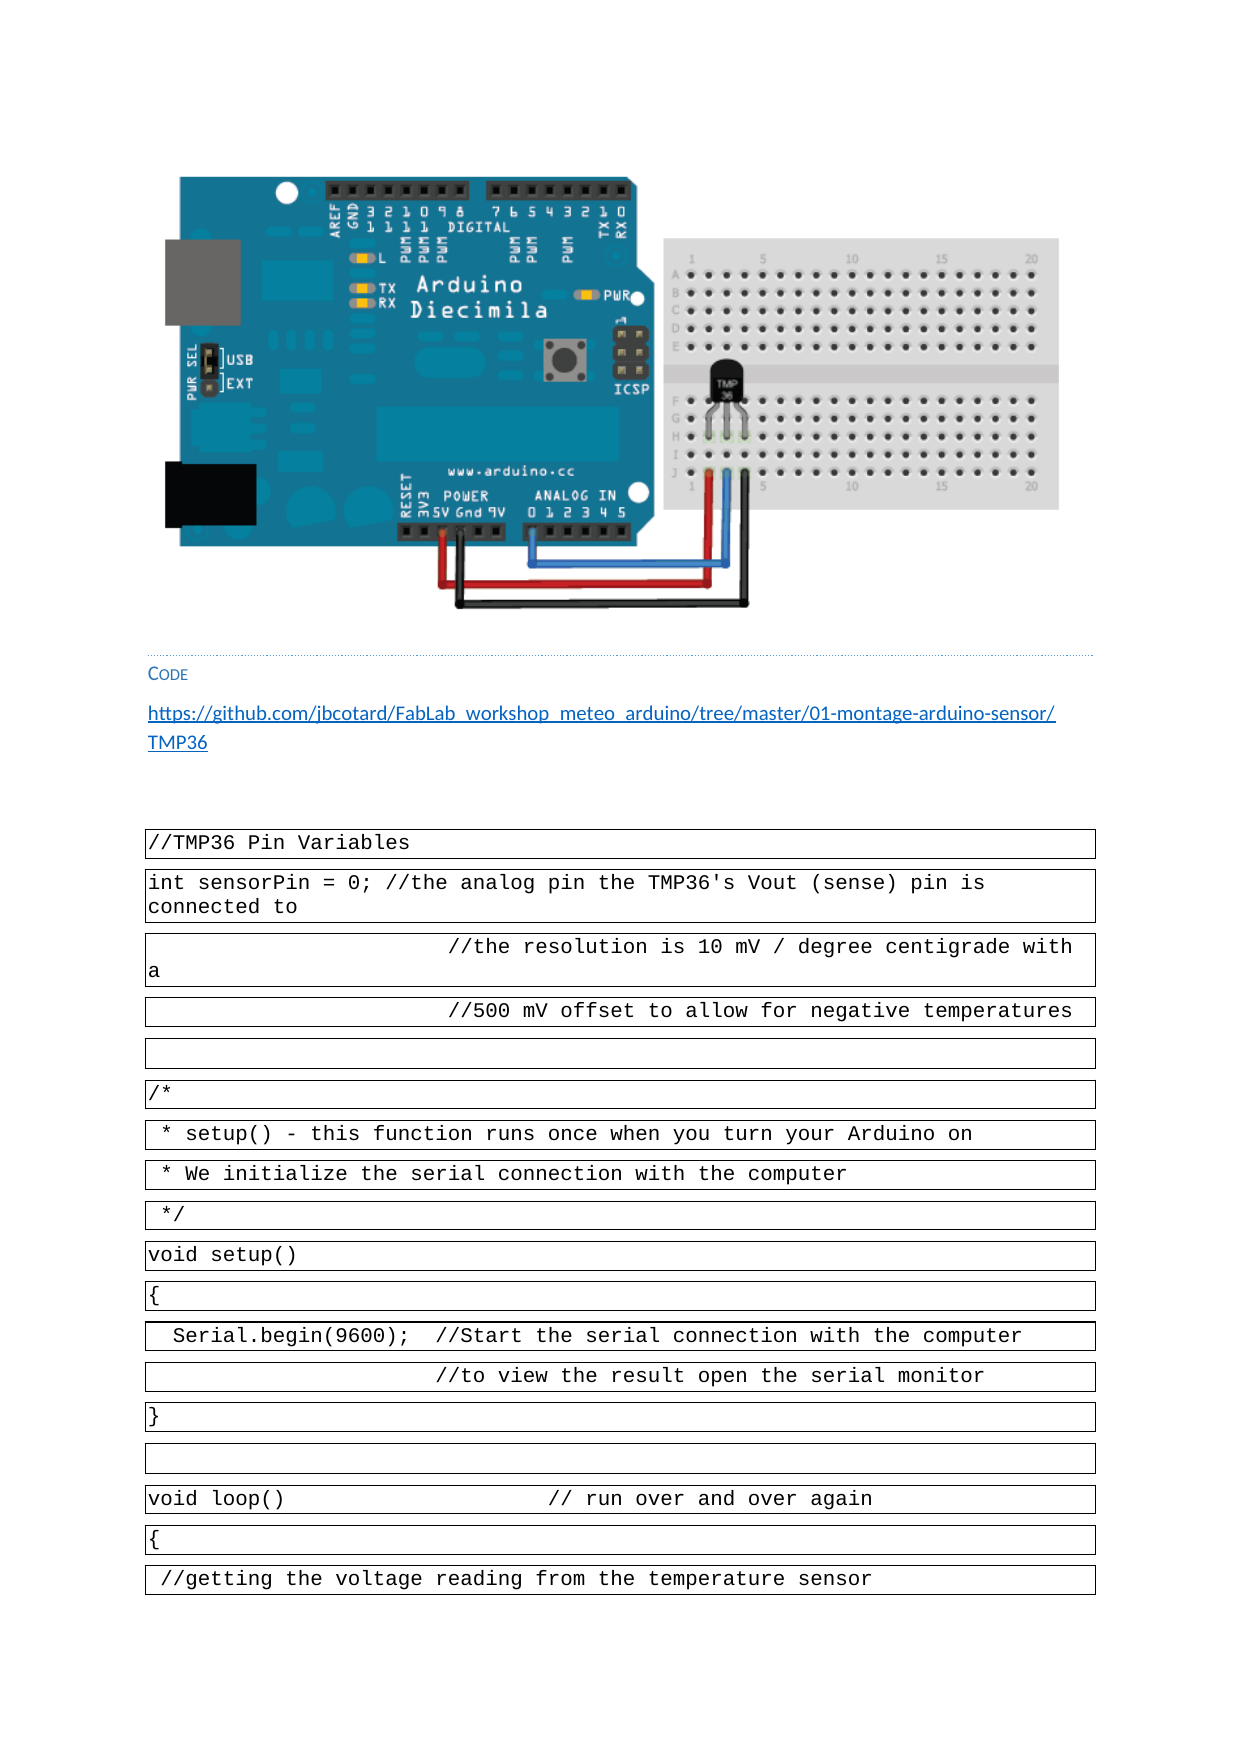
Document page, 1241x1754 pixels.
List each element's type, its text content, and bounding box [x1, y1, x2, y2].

text } [146, 1403, 1095, 1431]
text Serial.begin(9600); //Start the serial connection with the computer [146, 1323, 1095, 1350]
picture [147, 147, 1093, 630]
text https://github.com/jbcotard/FabLab_workshop_meteo_arduino/tree/master/01-montage-arduino-sensor/TMP36 [148, 700, 1093, 754]
text { [146, 1282, 1095, 1310]
subtitle Code [148, 654, 1093, 686]
text void loop() // run over and over again [146, 1486, 1095, 1513]
text { [146, 1526, 1095, 1554]
text //to view the result open the serial monitor [146, 1363, 1095, 1391]
text * We initialize the serial connection with the computer [146, 1161, 1095, 1189]
text //the resolution is 10 mV / degree centigrade with a [146, 934, 1095, 986]
text int sensorPin = 0; //the analog pin the TMP36's Vout (sense) pin is connected to [146, 870, 1095, 922]
text /* [146, 1081, 1095, 1108]
text * setup() - this function runs once when you turn your Arduino on [146, 1121, 1095, 1149]
text void setup() [146, 1242, 1095, 1270]
text */ [146, 1202, 1095, 1229]
text //500 mV offset to allow for negative temperatures [146, 998, 1095, 1026]
text //getting the voltage reading from the temperature sensor [146, 1566, 1095, 1594]
text //TMP36 Pin Variables [146, 830, 1095, 858]
